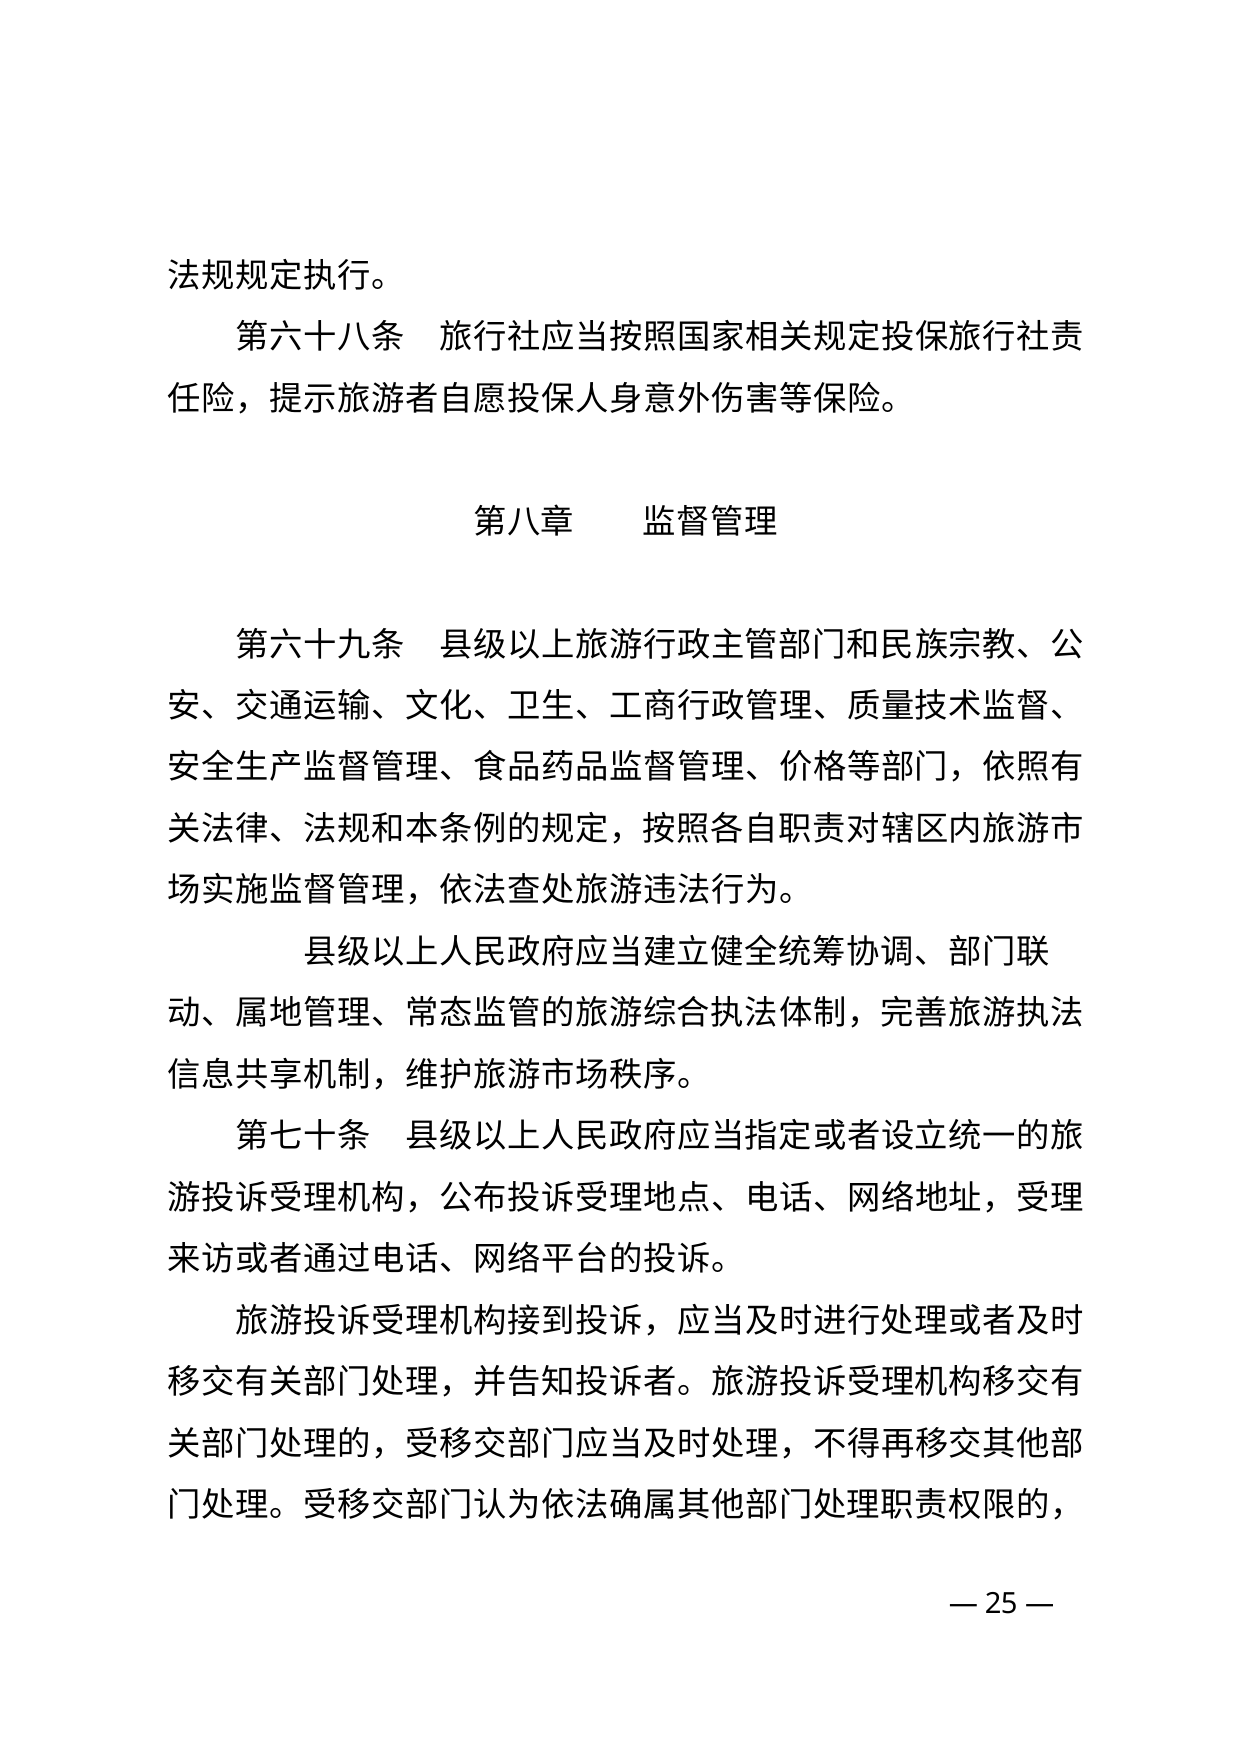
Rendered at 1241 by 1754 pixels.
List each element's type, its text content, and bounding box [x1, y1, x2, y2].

text 第六十八条 旅行社应当按照国家相关规定投保旅行社责任险，提示旅游者自愿投保人身意外伤害等保险。 [168, 303, 1084, 426]
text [168, 1287, 1084, 1533]
text 第六十九条 县级以上旅游行政主管部门和民族宗教、公安、交通运输、文化、卫生、工商行政管理、质量技术监督、安全生产监督管理、食品药品监督管理、价格等部门，依照有关法律、法规和本条例的规定，按照各自职责对辖区内旅游市场实施监督管理，依法查处旅游违法行为。 [168, 611, 1084, 918]
text 第八章 监督管理 [168, 488, 1084, 549]
text 第七十条 县级以上人民政府应当指定或者设立统一的旅游投诉受理机构，公布投诉受理地点、电话、网络地址，受理来访或者通过电话、网络平台的投诉。 [168, 1102, 1084, 1287]
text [168, 242, 1084, 303]
text 县级以上人民政府应当建立健全统筹协调、部门联动、属地管理、常态监管的旅游综合执法体制，完善旅游执法信息共享机制，维护旅游市场秩序。 [168, 918, 1084, 1102]
